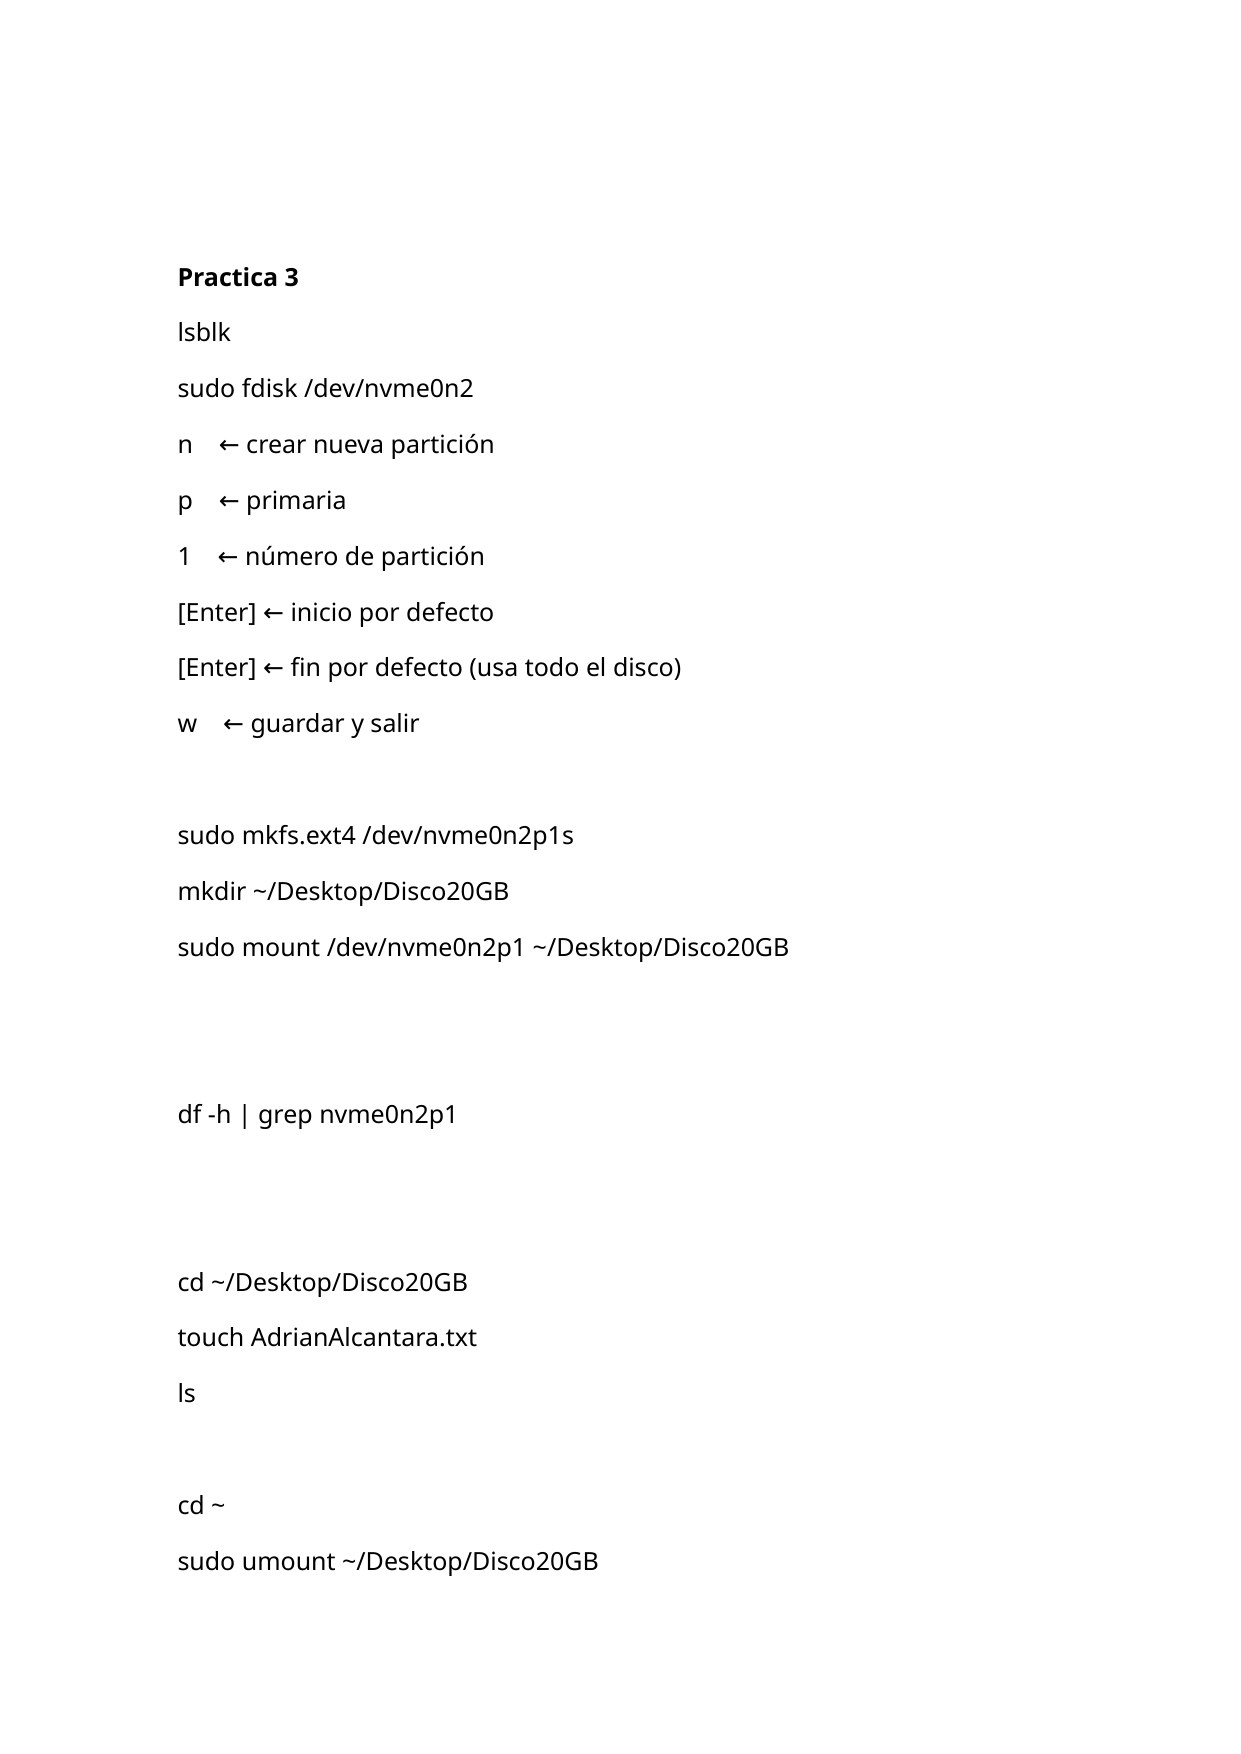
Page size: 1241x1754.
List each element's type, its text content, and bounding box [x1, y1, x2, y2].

text sudo umount ~/Desktop/Disco20GB [177, 1543, 1063, 1577]
text sudo mkfs.ext4 /dev/nvme0n2p1s [177, 818, 1063, 852]
text w ← guardar y salir [177, 706, 1063, 740]
text 1 ← número de partición [177, 538, 1063, 572]
text Practica 3 [177, 259, 1063, 293]
text lsblk [177, 315, 1063, 349]
text [Enter] ← fin por defecto (usa todo el disco) [177, 650, 1063, 684]
text p ← primaria [177, 483, 1063, 517]
text mkdir ~/Desktop/Disco20GB [177, 873, 1063, 907]
text touch AdrianAlcantara.txt [177, 1320, 1063, 1354]
text df -h | grep nvme0n2p1 [177, 1097, 1063, 1131]
text sudo mount /dev/nvme0n2p1 ~/Desktop/Disco20GB [177, 929, 1063, 963]
text sudo fdisk /dev/nvme0n2 [177, 371, 1063, 405]
text cd ~/Desktop/Disco20GB [177, 1264, 1063, 1298]
text cd ~ [177, 1488, 1063, 1522]
text n ← crear nueva partición [177, 427, 1063, 461]
text ls [177, 1376, 1063, 1410]
text [Enter] ← inicio por defecto [177, 594, 1063, 628]
